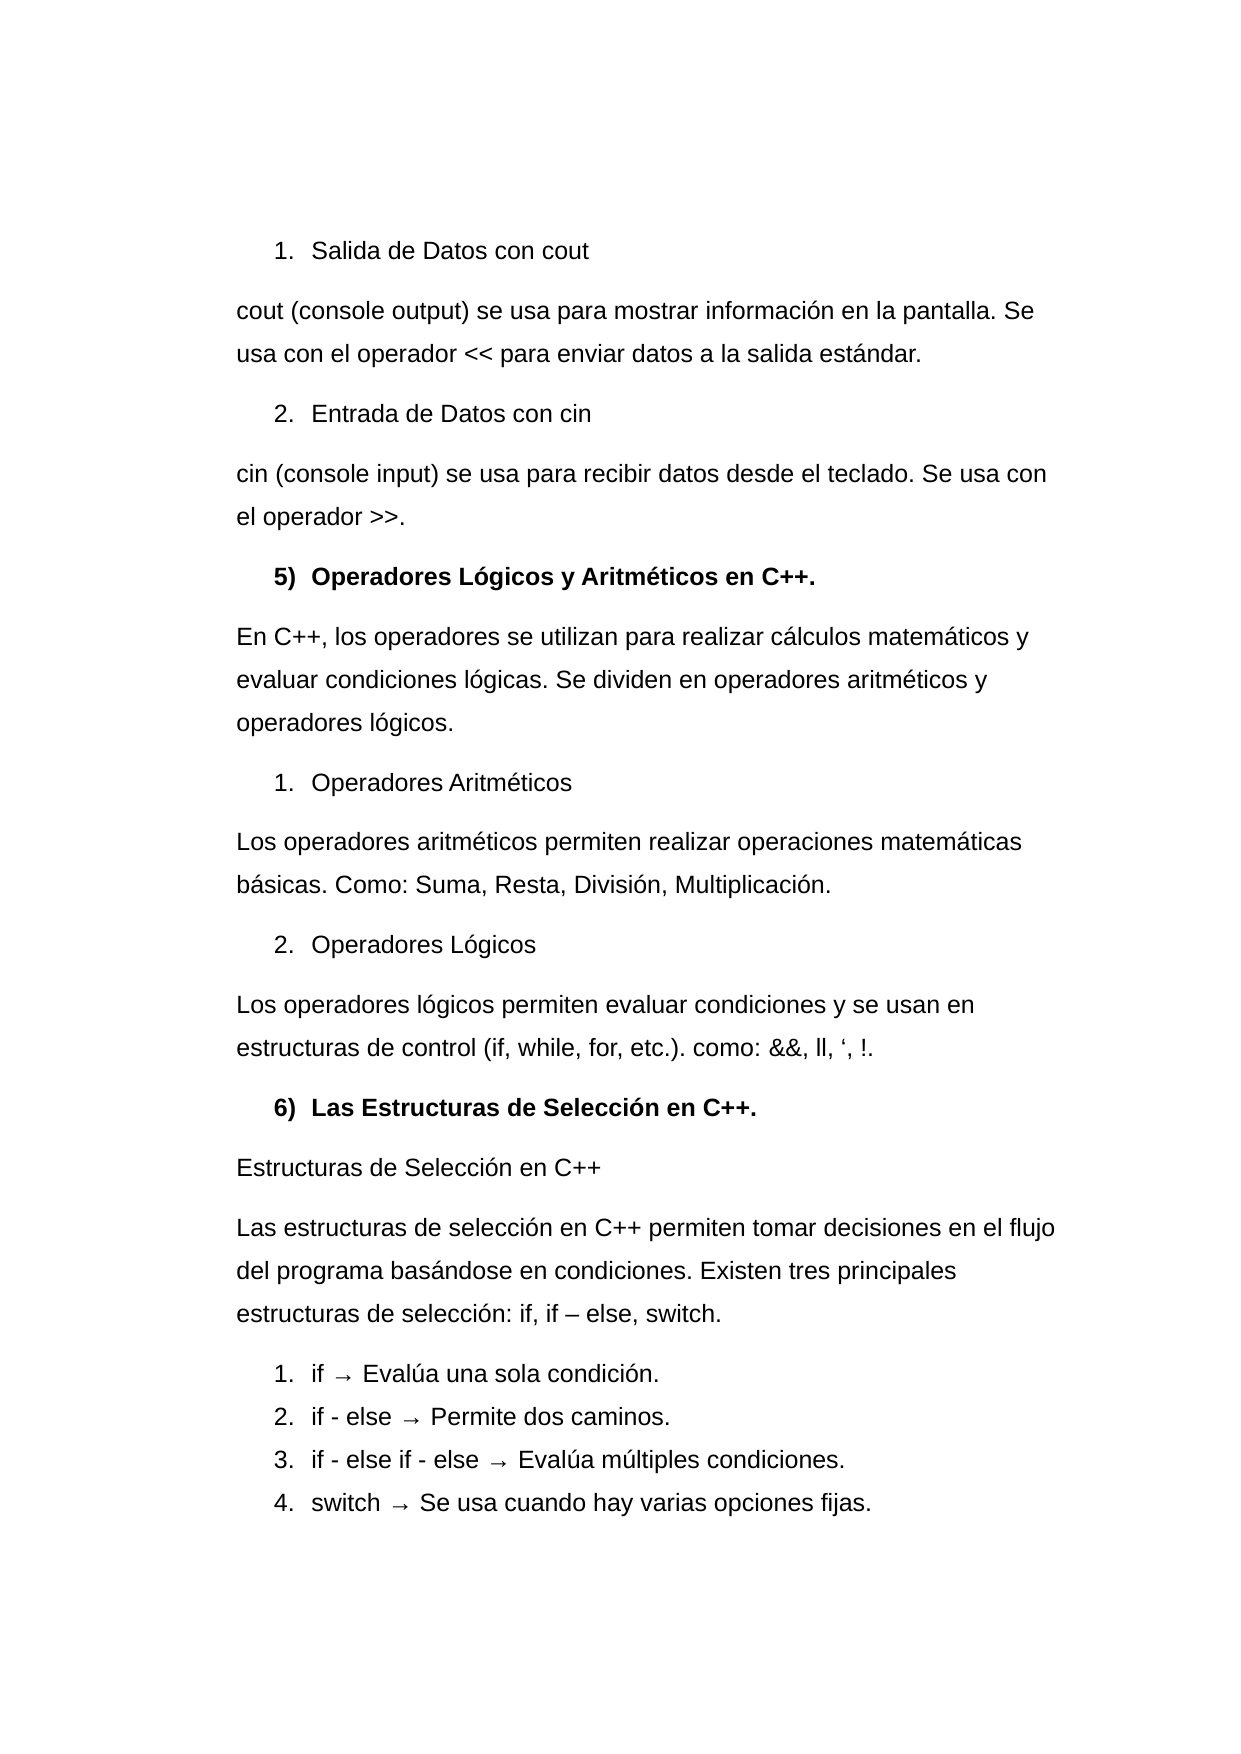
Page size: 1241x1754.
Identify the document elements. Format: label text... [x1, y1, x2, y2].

list switch → Se usa cuando hay varias opciones fijas. [274, 1488, 1063, 1517]
text cout (console output) se usa para mostrar información en la pantalla. Se usa con el operador << para enviar datos a la salida estándar. [236, 296, 1063, 368]
list if - else → Permite dos caminos. [274, 1402, 1063, 1430]
text Estructuras de Selección en C++ [236, 1153, 1063, 1181]
list Operadores Aritméticos [274, 767, 1063, 796]
list if - else if - else → Evalúa múltiples condiciones. [274, 1445, 1063, 1473]
text cin (console input) se usa para recibir datos desde el teclado. Se usa con el operador >>. [236, 459, 1063, 531]
list Las Estructuras de Selección en C++. [274, 1093, 1063, 1122]
list Operadores Lógicos [274, 930, 1063, 959]
text En C++, los operadores se utilizan para realizar cálculos matemáticos y evaluar condiciones lógicas. Se dividen en operadores aritméticos y operadores lógicos. [236, 621, 1063, 736]
list if → Evalúa una sola condición. [274, 1358, 1063, 1387]
list Entrada de Datos con cin [274, 399, 1063, 428]
text Las estructuras de selección en C++ permiten tomar decisiones en el flujo del programa basándose en condiciones. Existen tres principales estructuras de selección: if, if – else, switch. [236, 1212, 1063, 1327]
text Los operadores lógicos permiten evaluar condiciones y se usan en estructuras de control (if, while, for, etc.). como: &&, ll, ‘, !. [236, 990, 1063, 1062]
list Operadores Lógicos y Aritméticos en C++. [274, 562, 1063, 590]
text Los operadores aritméticos permiten realizar operaciones matemáticas básicas. Como: Suma, Resta, División, Multiplicación. [236, 827, 1063, 899]
list Salida de Datos con cout [274, 236, 1063, 265]
